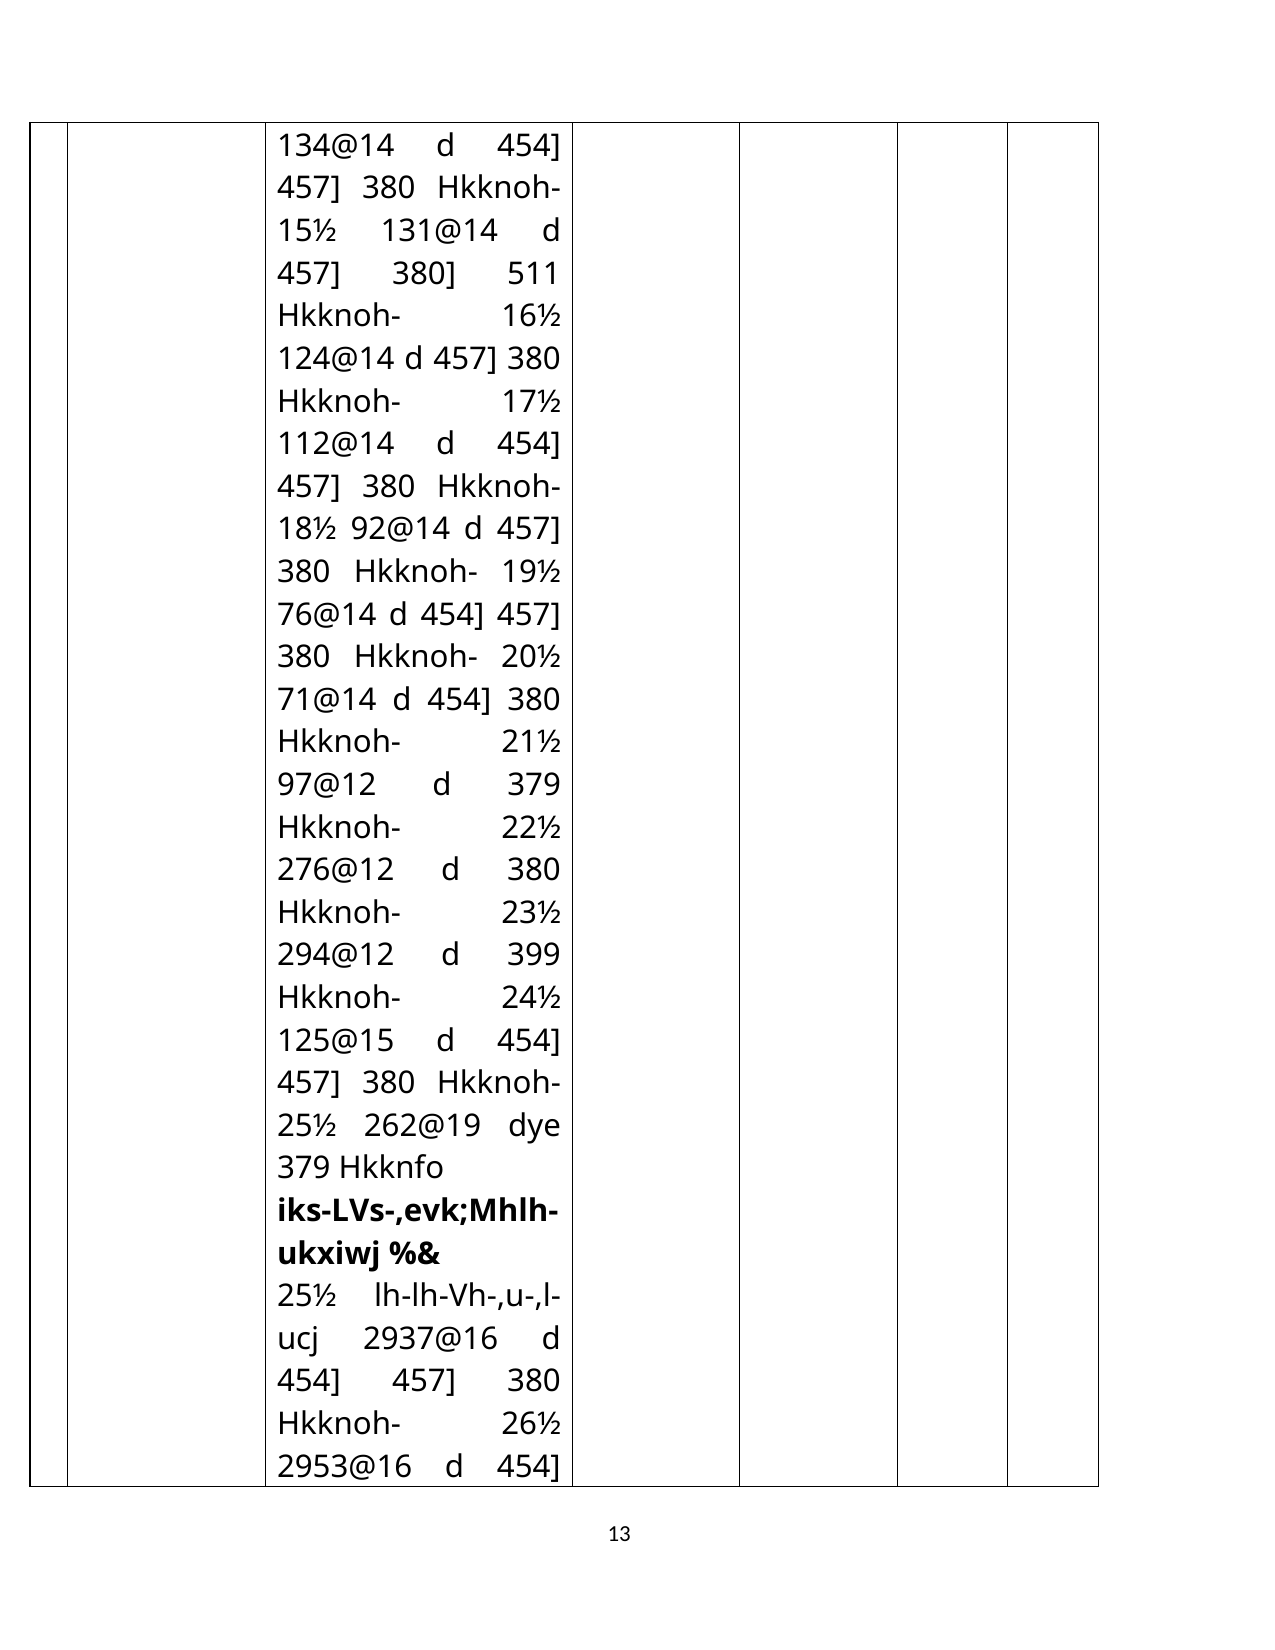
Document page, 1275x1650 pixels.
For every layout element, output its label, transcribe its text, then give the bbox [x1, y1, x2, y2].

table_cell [573, 123, 739, 1486]
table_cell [266, 123, 572, 1486]
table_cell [740, 123, 897, 1486]
table_cell 3 [31, 123, 67, 1486]
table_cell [898, 123, 1007, 1486]
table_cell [68, 123, 265, 1486]
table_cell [1008, 123, 1098, 1486]
